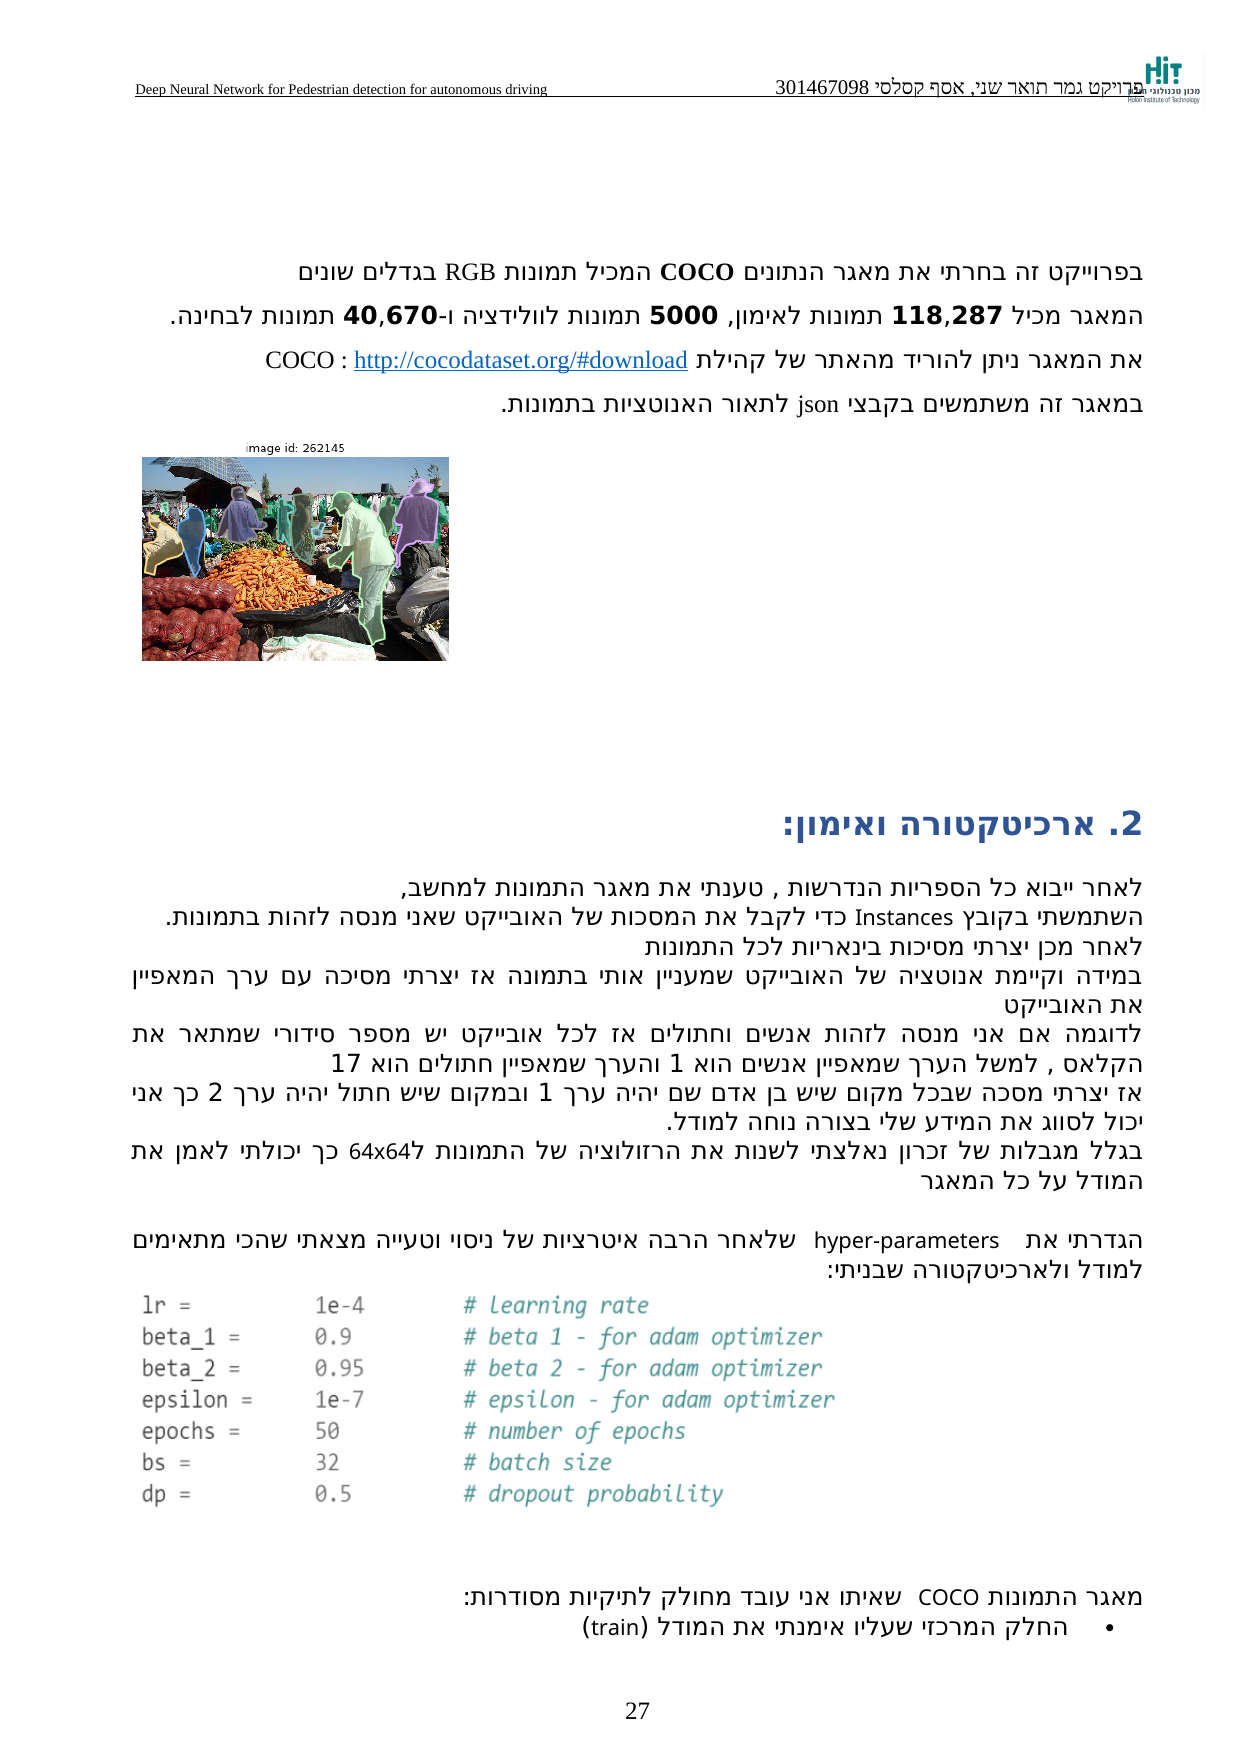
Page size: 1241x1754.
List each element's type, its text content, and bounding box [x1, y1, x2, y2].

text במידה וקיימת אנוטציה של האובייקט שמעניין אותי בתמונה אז יצרתי מסיכה עם ערך המאפיין את האובייקט [131, 961, 1144, 1019]
text לאחר ייבוא כל הספריות הנדרשות , טענתי את מאגר התמונות למחשב, [131, 873, 1144, 902]
text לאחר מכן יצרתי מסיכות בינאריות לכל התמונות [131, 932, 1144, 961]
picture [1123, 53, 1205, 107]
picture [134, 1293, 840, 1512]
list החלק המרכזי שעליו אימנתי את המודל (train) [131, 1612, 1106, 1641]
subtitle 2. ארכיטקטורה ואימון: [131, 804, 1144, 843]
text את המאגר ניתן להוריד מהאתר של קהילת COCO : http://cocodataset.org/#download [131, 345, 1144, 374]
text בפרוייקט זה בחרתי את מאגר הנתונים COCO המכיל תמונות RGB בגדלים שונים [131, 257, 1144, 286]
text בגלל מגבלות של זכרון נאלצתי לשנות את הרזולוציה של התמונות ל64x64 כך יכולתי לאמן את המודל על כל המאגר [131, 1136, 1144, 1195]
text אז יצרתי מסכה שבכל מקום שיש בן אדם שם יהיה ערך 1 ובמקום שיש חתול יהיה ערך 2 כך אני יכול לסווג את המידע שלי בצורה נוחה למודל. [131, 1078, 1144, 1136]
text במאגר זה משתמשים בקבצי json לתאור האנוטציות בתמונות. [131, 389, 1144, 418]
text לדוגמה אם אני מנסה לזהות אנשים וחתולים אז לכל אובייקט יש מספר סידורי שמתאר את הקלאס , למשל הערך שמאפיין אנשים הוא 1 והערך שמאפיין חתולים הוא 17 [131, 1019, 1144, 1078]
text הגדרתי את hyper-parameters שלאחר הרבה איטרציות של ניסוי וטעייה מצאתי שהכי מתאימים למודל ולארכיטקטורה שבניתי: [131, 1225, 1144, 1284]
text המאגר מכיל 118,287 תמונות לאימון, 5000 תמונות לוולידציה ו-40,670 תמונות לבחינה. [131, 301, 1144, 330]
picture [135, 436, 455, 667]
text השתמשתי בקובץ Instances כדי לקבל את המסכות של האובייקט שאני מנסה לזהות בתמונות. [131, 902, 1144, 932]
text מאגר התמונות COCO שאיתו אני עובד מחולק לתיקיות מסודרות: [131, 1582, 1144, 1612]
